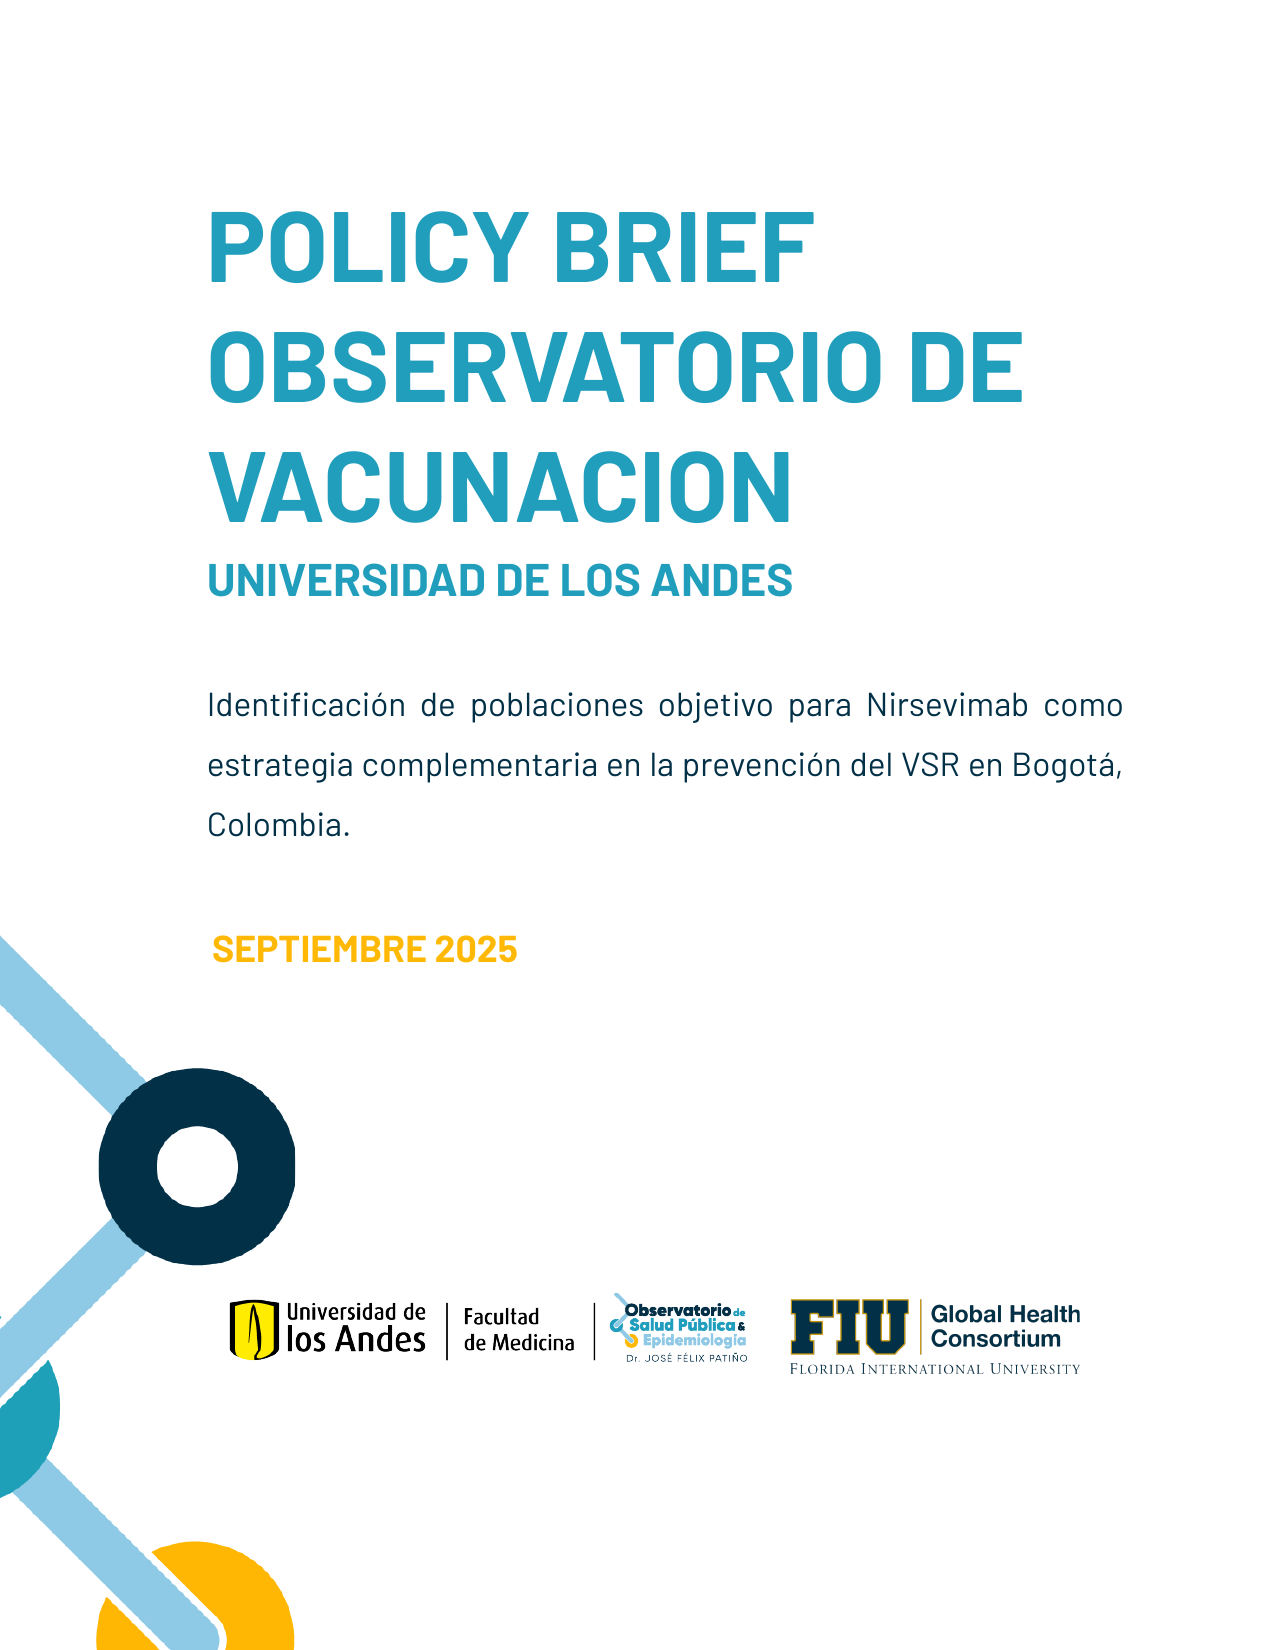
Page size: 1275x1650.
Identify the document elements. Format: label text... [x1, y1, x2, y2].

text UNIVERSIDAD DE LOS ANDES [207, 551, 1125, 606]
subtitle POLICY BRIEF OBSERVATORIO DE VACUNACION [207, 183, 1125, 543]
text Identificación de poblaciones objetivo para Nirsevimab como estrategia complementaria en la prevención del VSR en Bogotá, Colombia. [207, 683, 1125, 843]
picture [158, 1127, 237, 1207]
picture [790, 1299, 1080, 1374]
picture [0, 897, 747, 1650]
